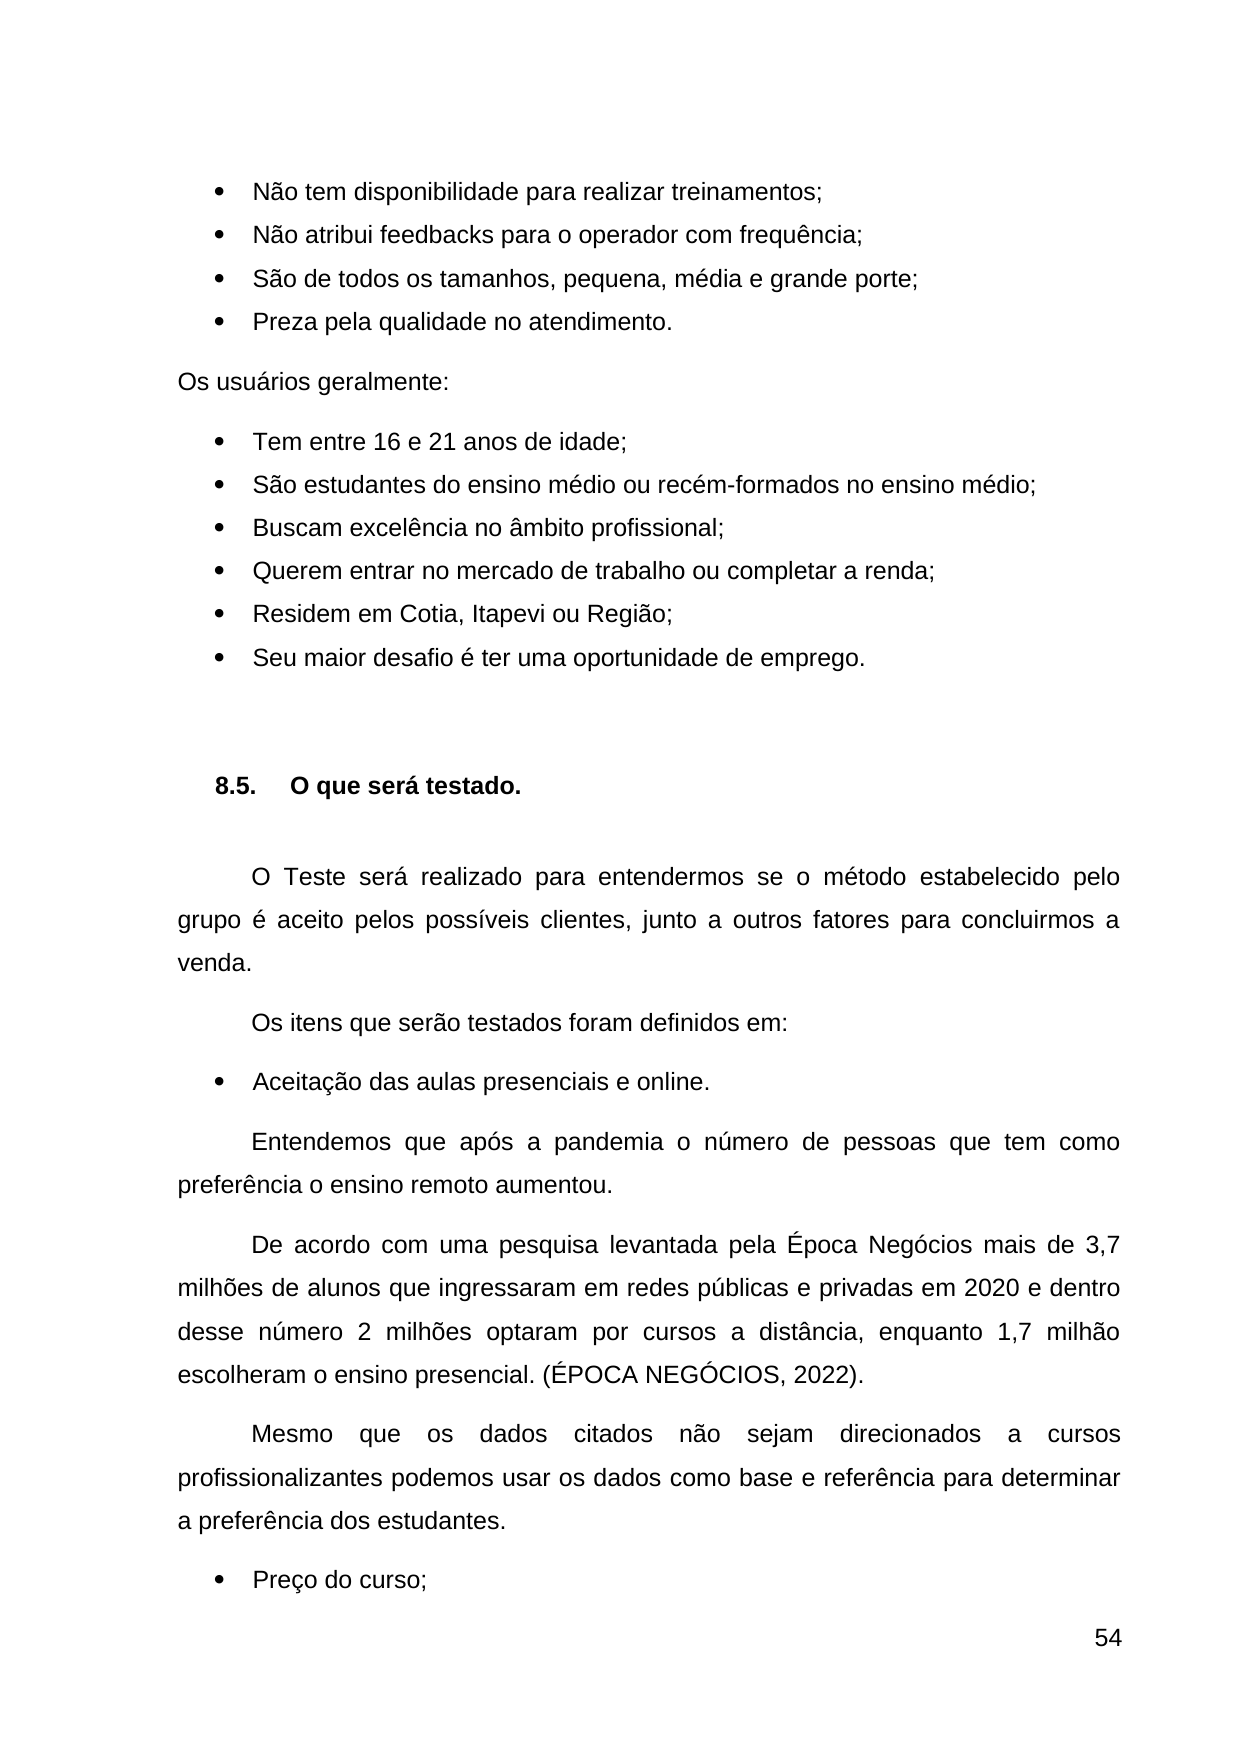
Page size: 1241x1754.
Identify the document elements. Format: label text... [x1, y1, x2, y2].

text Mesmo que os dados citados não sejam direcionados a cursos profissionalizantes podemos usar os dados como base e referência para determinar a preferência dos estudantes. [177, 1419, 1122, 1534]
list Não atribui feedbacks para o operador com frequência; [215, 220, 1122, 249]
subtitle O que será testado. [215, 771, 1122, 799]
text Entendemos que após a pandemia o número de pessoas que tem como preferência o ensino remoto aumentou. [177, 1127, 1122, 1199]
list São estudantes do ensino médio ou recém-formados no ensino médio; [215, 470, 1122, 499]
list São de todos os tamanhos, pequena, média e grande porte; [215, 264, 1122, 292]
list Não tem disponibilidade para realizar treinamentos; [215, 177, 1122, 206]
list Seu maior desafio é ter uma oportunidade de emprego. [215, 643, 1122, 672]
text Os itens que serão testados foram definidos em: [177, 1008, 1122, 1036]
list Buscam excelência no âmbito profissional; [215, 513, 1122, 542]
list Querem entrar no mercado de trabalho ou completar a renda; [215, 556, 1122, 585]
text Os usuários geralmente: [177, 367, 1122, 396]
list Preza pela qualidade no atendimento. [215, 307, 1122, 336]
text O Teste será realizado para entendermos se o método estabelecido pelo grupo é aceito pelos possíveis clientes, junto a outros fatores para concluirmos a venda. [177, 862, 1122, 977]
list Aceitação das aulas presenciais e online. [215, 1067, 1122, 1096]
list Preço do curso; [215, 1565, 1122, 1594]
list Tem entre 16 e 21 anos de idade; [215, 427, 1122, 455]
list Residem em Cotia, Itapevi ou Região; [215, 599, 1122, 628]
text De acordo com uma pesquisa levantada pela Época Negócios mais de 3,7 milhões de alunos que ingressaram em redes públicas e privadas em 2020 e dentro desse número 2 milhões optaram por cursos a distância, enquanto 1,7 milhão escolheram o ensino presencial. (ÉPOCA NEGÓCIOS, 2022). [177, 1230, 1122, 1388]
